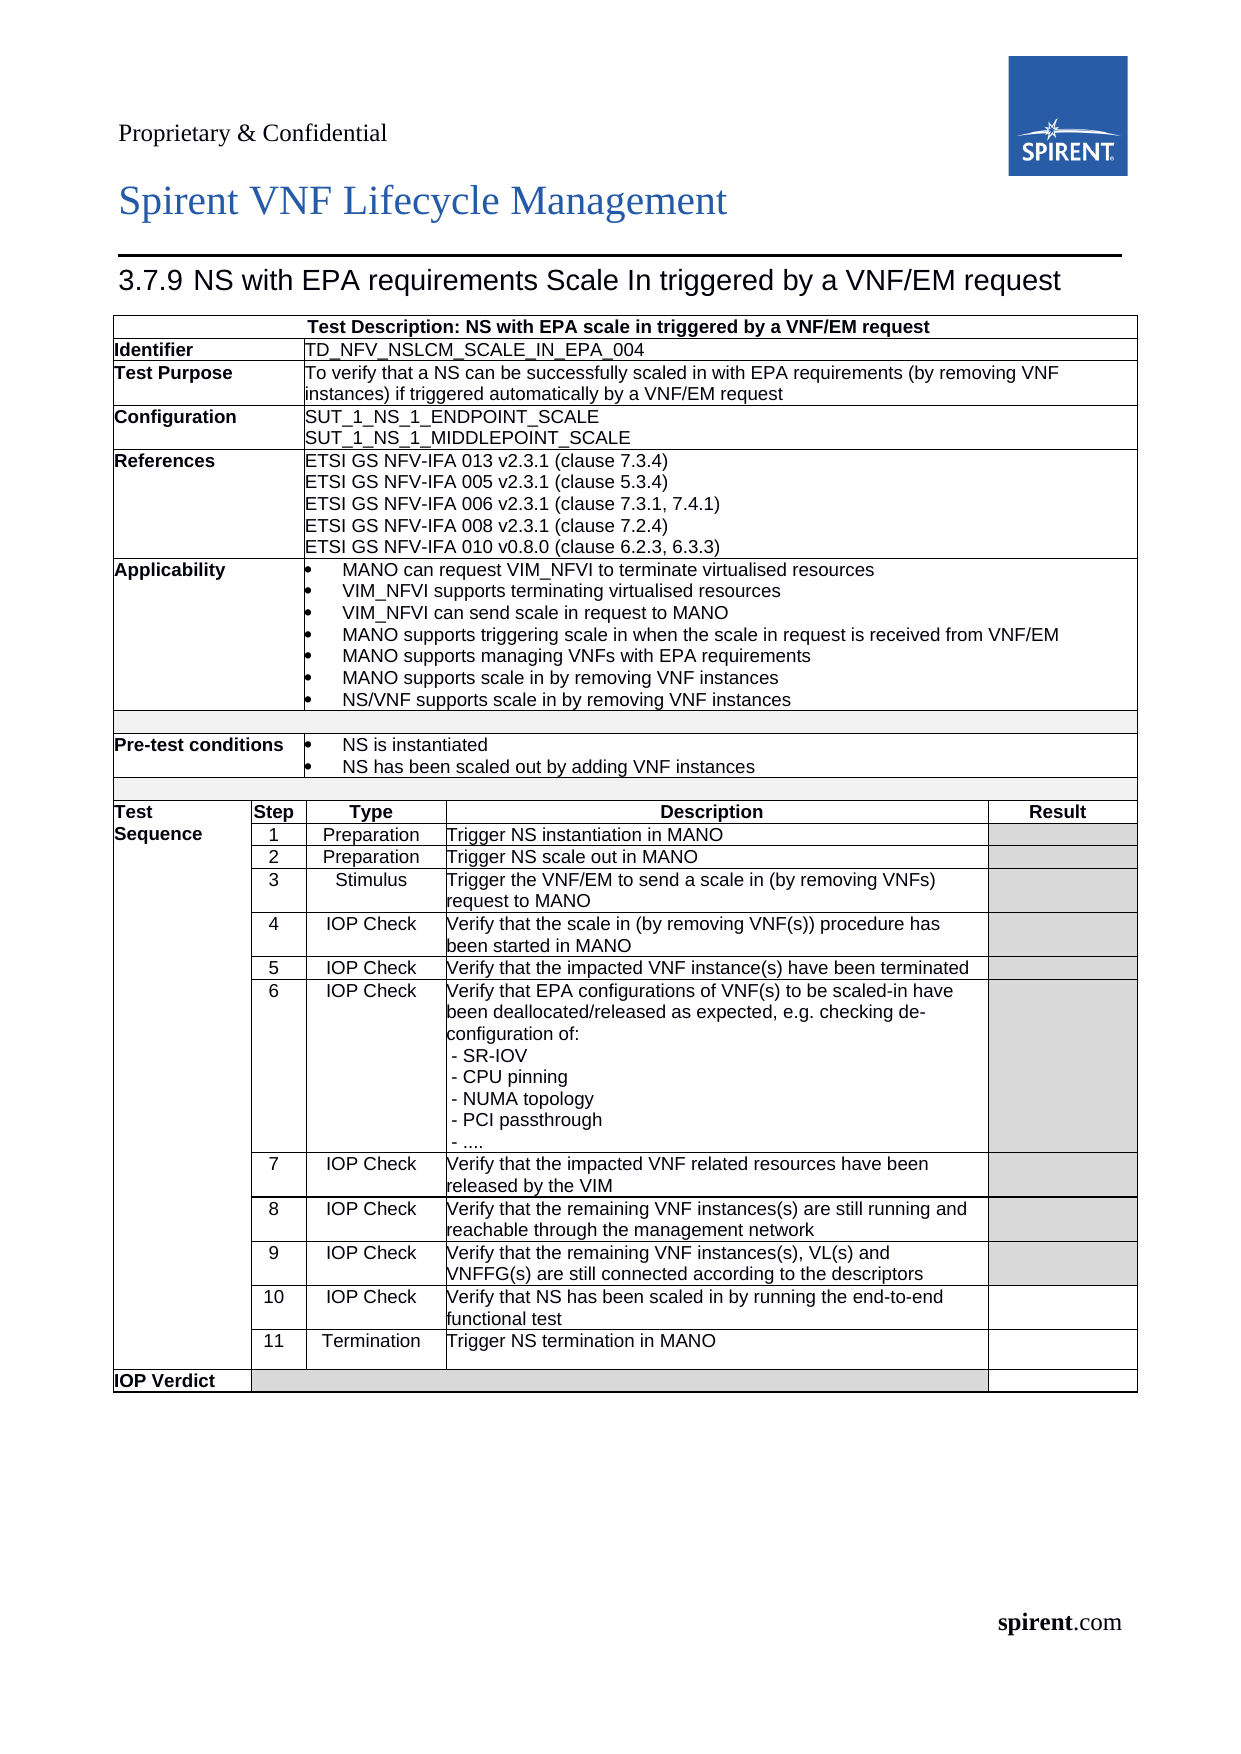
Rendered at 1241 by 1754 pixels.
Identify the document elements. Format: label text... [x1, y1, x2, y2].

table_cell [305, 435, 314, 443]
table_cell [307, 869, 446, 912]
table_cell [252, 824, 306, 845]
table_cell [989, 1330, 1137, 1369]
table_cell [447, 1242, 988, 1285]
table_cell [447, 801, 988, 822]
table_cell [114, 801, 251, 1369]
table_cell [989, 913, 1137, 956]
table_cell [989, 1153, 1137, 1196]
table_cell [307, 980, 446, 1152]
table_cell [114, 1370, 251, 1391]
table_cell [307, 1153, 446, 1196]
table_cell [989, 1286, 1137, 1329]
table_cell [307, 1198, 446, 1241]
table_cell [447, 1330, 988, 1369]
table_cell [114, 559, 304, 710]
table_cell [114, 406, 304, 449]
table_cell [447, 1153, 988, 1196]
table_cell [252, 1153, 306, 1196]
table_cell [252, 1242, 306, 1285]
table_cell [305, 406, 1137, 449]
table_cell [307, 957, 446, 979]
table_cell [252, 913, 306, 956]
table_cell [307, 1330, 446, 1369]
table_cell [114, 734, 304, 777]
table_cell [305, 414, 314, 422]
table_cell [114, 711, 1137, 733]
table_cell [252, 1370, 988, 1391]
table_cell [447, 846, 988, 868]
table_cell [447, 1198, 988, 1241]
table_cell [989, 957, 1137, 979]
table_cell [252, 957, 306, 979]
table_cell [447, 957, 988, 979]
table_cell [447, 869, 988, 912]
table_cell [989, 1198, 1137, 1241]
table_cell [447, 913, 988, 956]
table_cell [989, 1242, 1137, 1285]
subtitle 3.7.9 NS with EPA requirements Scale In triggered by a VNF/EM request [118, 257, 1122, 296]
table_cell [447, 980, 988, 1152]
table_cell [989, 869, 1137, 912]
picture [1008, 56, 1128, 176]
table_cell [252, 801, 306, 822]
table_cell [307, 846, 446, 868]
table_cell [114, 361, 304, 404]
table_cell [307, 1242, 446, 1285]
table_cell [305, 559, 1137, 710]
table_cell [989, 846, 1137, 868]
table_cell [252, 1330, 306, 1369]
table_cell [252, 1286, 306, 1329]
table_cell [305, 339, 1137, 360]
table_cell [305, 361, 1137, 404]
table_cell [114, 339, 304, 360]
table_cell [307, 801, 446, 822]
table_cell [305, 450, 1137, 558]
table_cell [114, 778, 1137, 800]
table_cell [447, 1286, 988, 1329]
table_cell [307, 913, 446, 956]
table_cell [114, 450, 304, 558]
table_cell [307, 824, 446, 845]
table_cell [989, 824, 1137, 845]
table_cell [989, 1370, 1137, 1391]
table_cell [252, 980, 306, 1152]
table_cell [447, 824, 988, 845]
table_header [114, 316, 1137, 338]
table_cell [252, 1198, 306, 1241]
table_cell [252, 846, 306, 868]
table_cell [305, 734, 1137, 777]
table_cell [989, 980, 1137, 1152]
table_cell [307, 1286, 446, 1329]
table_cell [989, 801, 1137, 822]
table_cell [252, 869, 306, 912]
